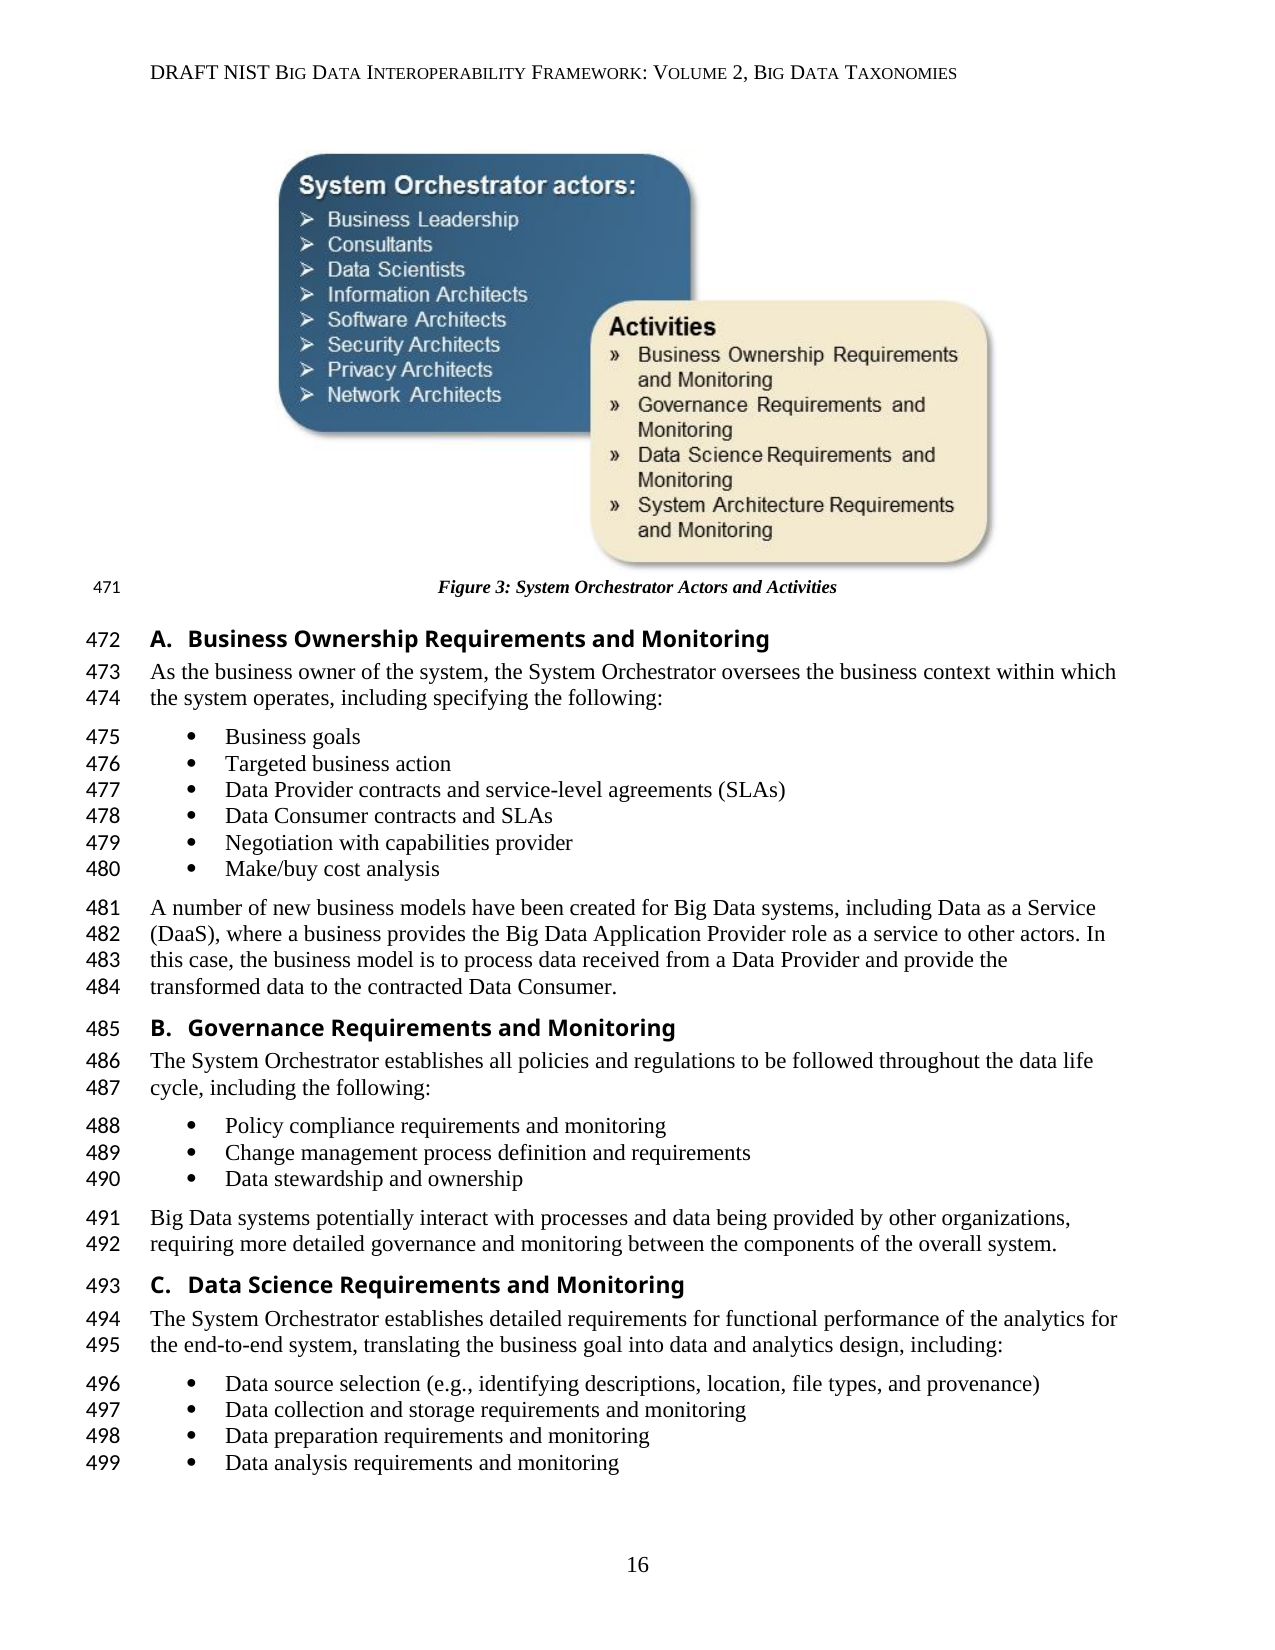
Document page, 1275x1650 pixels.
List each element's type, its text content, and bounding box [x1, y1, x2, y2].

list Business goals [187, 723, 1125, 749]
list Policy compliance requirements and monitoring [187, 1112, 1125, 1139]
list Data collection and storage requirements and monitoring [187, 1396, 1125, 1422]
list Targeted business action [187, 749, 1125, 776]
text The System Orchestrator establishes all policies and regulations to be followed throughout the data life cycle, including the following: [150, 1047, 1125, 1100]
text As the business owner of the system, the System Orchestrator oversees the business context within which the system operates, including specifying the following: [150, 658, 1125, 711]
list Business Ownership Requirements and Monitoring [150, 623, 1125, 654]
list Governance Requirements and Monitoring [150, 1012, 1125, 1043]
list Data stewardship and ownership [187, 1165, 1125, 1191]
list Change management process definition and requirements [187, 1139, 1125, 1165]
list Negotiation with capabilities provider [187, 829, 1125, 855]
list Data Provider contracts and service-level agreements (SLAs) [187, 776, 1125, 802]
list Data Consumer contracts and SLAs [187, 802, 1125, 829]
list Data preparation requirements and monitoring [187, 1422, 1125, 1449]
list Data analysis requirements and monitoring [187, 1449, 1125, 1475]
text A number of new business models have been created for Big Data systems, including Data as a Service (DaaS), where a business provides the Big Data Application Provider role as a service to other actors. In this case, the business model is to process data received from a Data Provider and provide the transformed data to the contracted Data Consumer. [150, 894, 1125, 999]
list Make/buy cost analysis [187, 855, 1125, 881]
text The System Orchestrator establishes detailed requirements for functional performance of the analytics for the end-to-end system, translating the business goal into data and analytics design, including: [150, 1304, 1125, 1357]
text Big Data systems potentially interact with processes and data being provided by other organizations, requiring more detailed governance and monitoring between the components of the overall system. [150, 1204, 1125, 1257]
list Data Science Requirements and Monitoring [150, 1269, 1125, 1300]
list Data source selection (e.g., identifying descriptions, location, file types, and provenance) [187, 1370, 1125, 1396]
picture [274, 150, 1001, 576]
